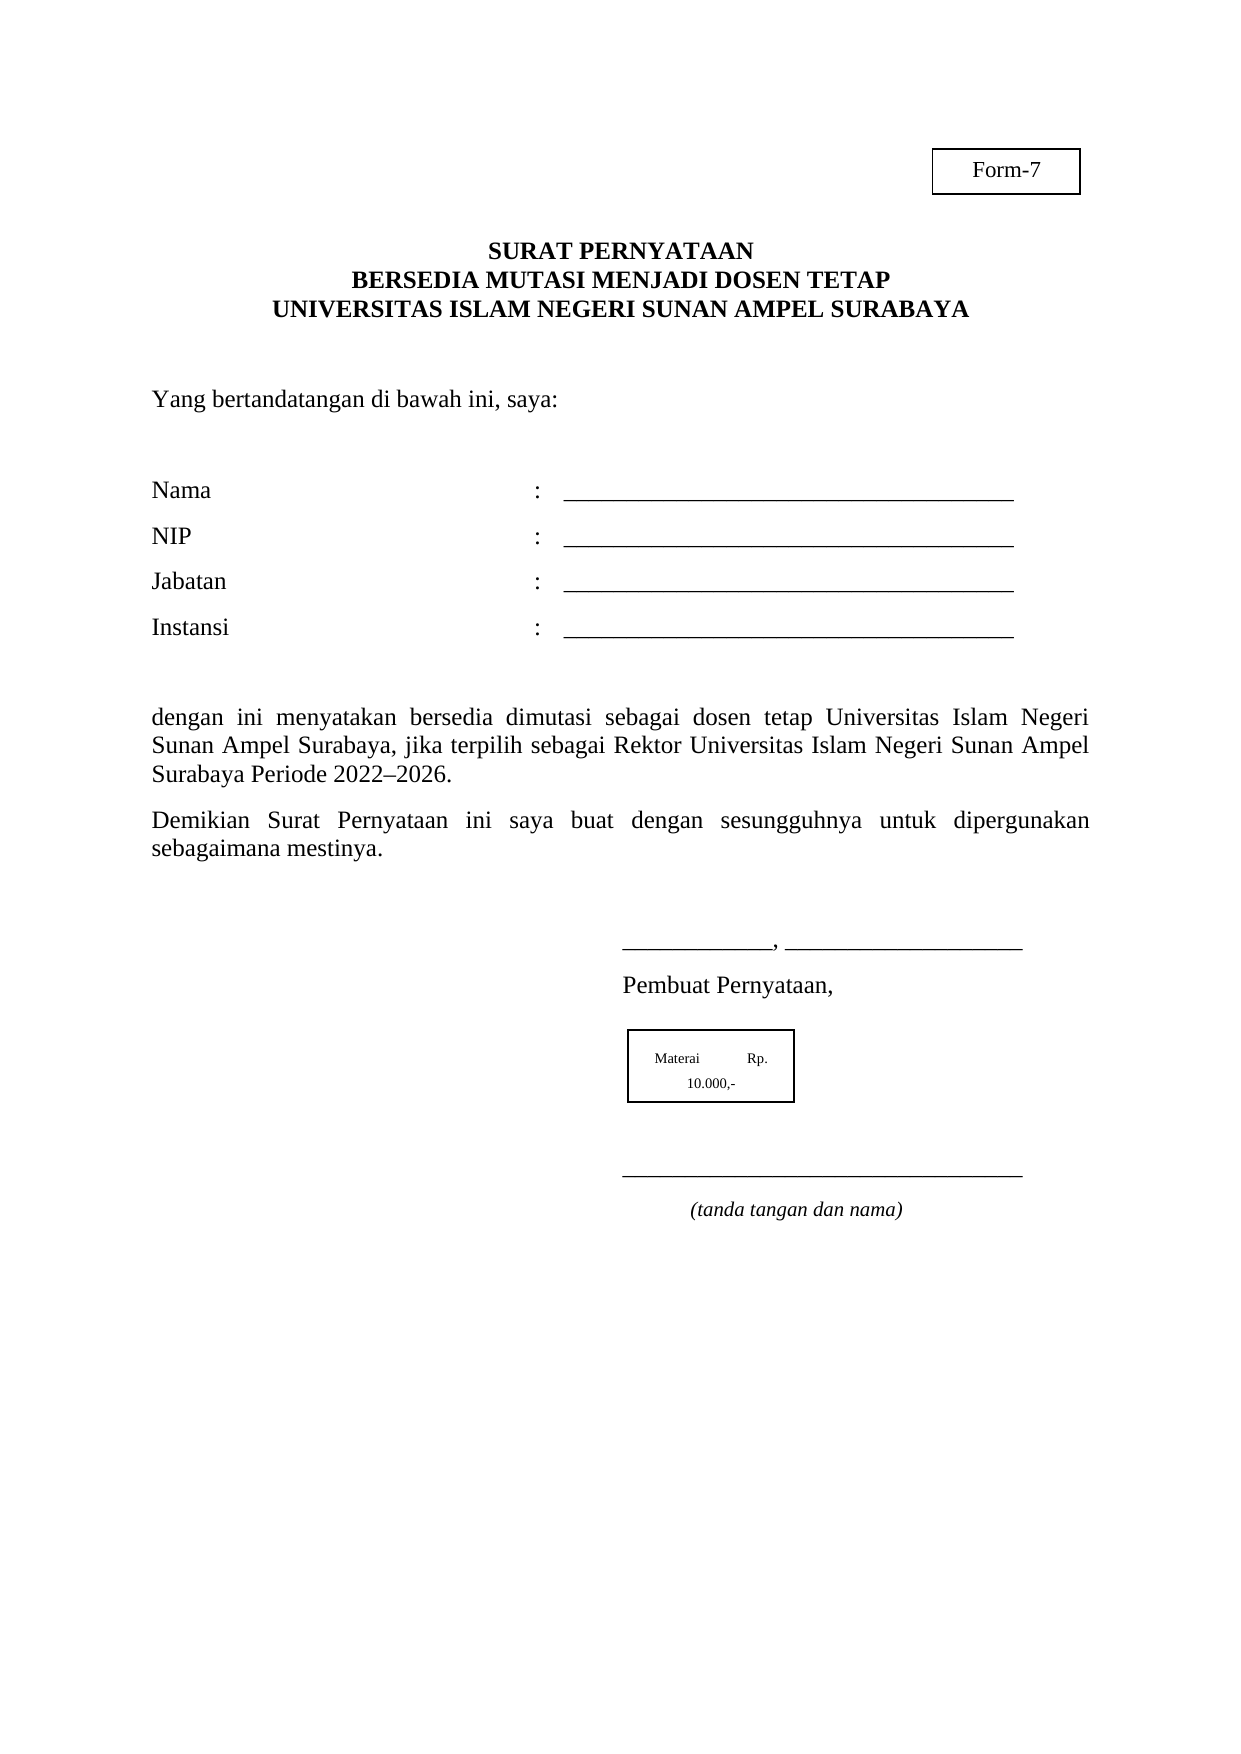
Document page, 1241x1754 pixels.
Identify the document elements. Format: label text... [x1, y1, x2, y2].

subtitle SURAT PERNYATAAN [151, 236, 1090, 265]
text (tanda tangan dan nama) [622, 1197, 1090, 1221]
text Demikian Surat Pernyataan ini saya buat dengan sesungguhnya untuk dipergunakan sebagaimana mestinya. [151, 805, 1090, 862]
text ________________________________ [622, 1151, 1090, 1180]
text ____________, ___________________ [622, 924, 1090, 953]
text Jabatan : ____________________________________ [151, 566, 1090, 595]
text NIP : ____________________________________ [151, 521, 1090, 549]
text Pembuat Pernyataan, [622, 970, 1090, 998]
text dengan ini menyatakan bersedia dimutasi sebagai dosen tetap Universitas Islam Negeri Sunan Ampel Surabaya, jika terpilih sebagai Rektor Universitas Islam Negeri Sunan Ampel Surabaya Periode 2022–2026. [151, 702, 1090, 788]
text UNIVERSITAS ISLAM NEGERI SUNAN AMPEL SURABAYA [151, 294, 1090, 322]
text Nama : ____________________________________ [151, 475, 1090, 504]
subtitle BERSEDIA MUTASI MENJADI DOSEN TETAP [151, 265, 1090, 294]
text Yang bertandatangan di bawah ini, saya: [151, 384, 1090, 413]
text Instansi : ____________________________________ [151, 612, 1090, 640]
